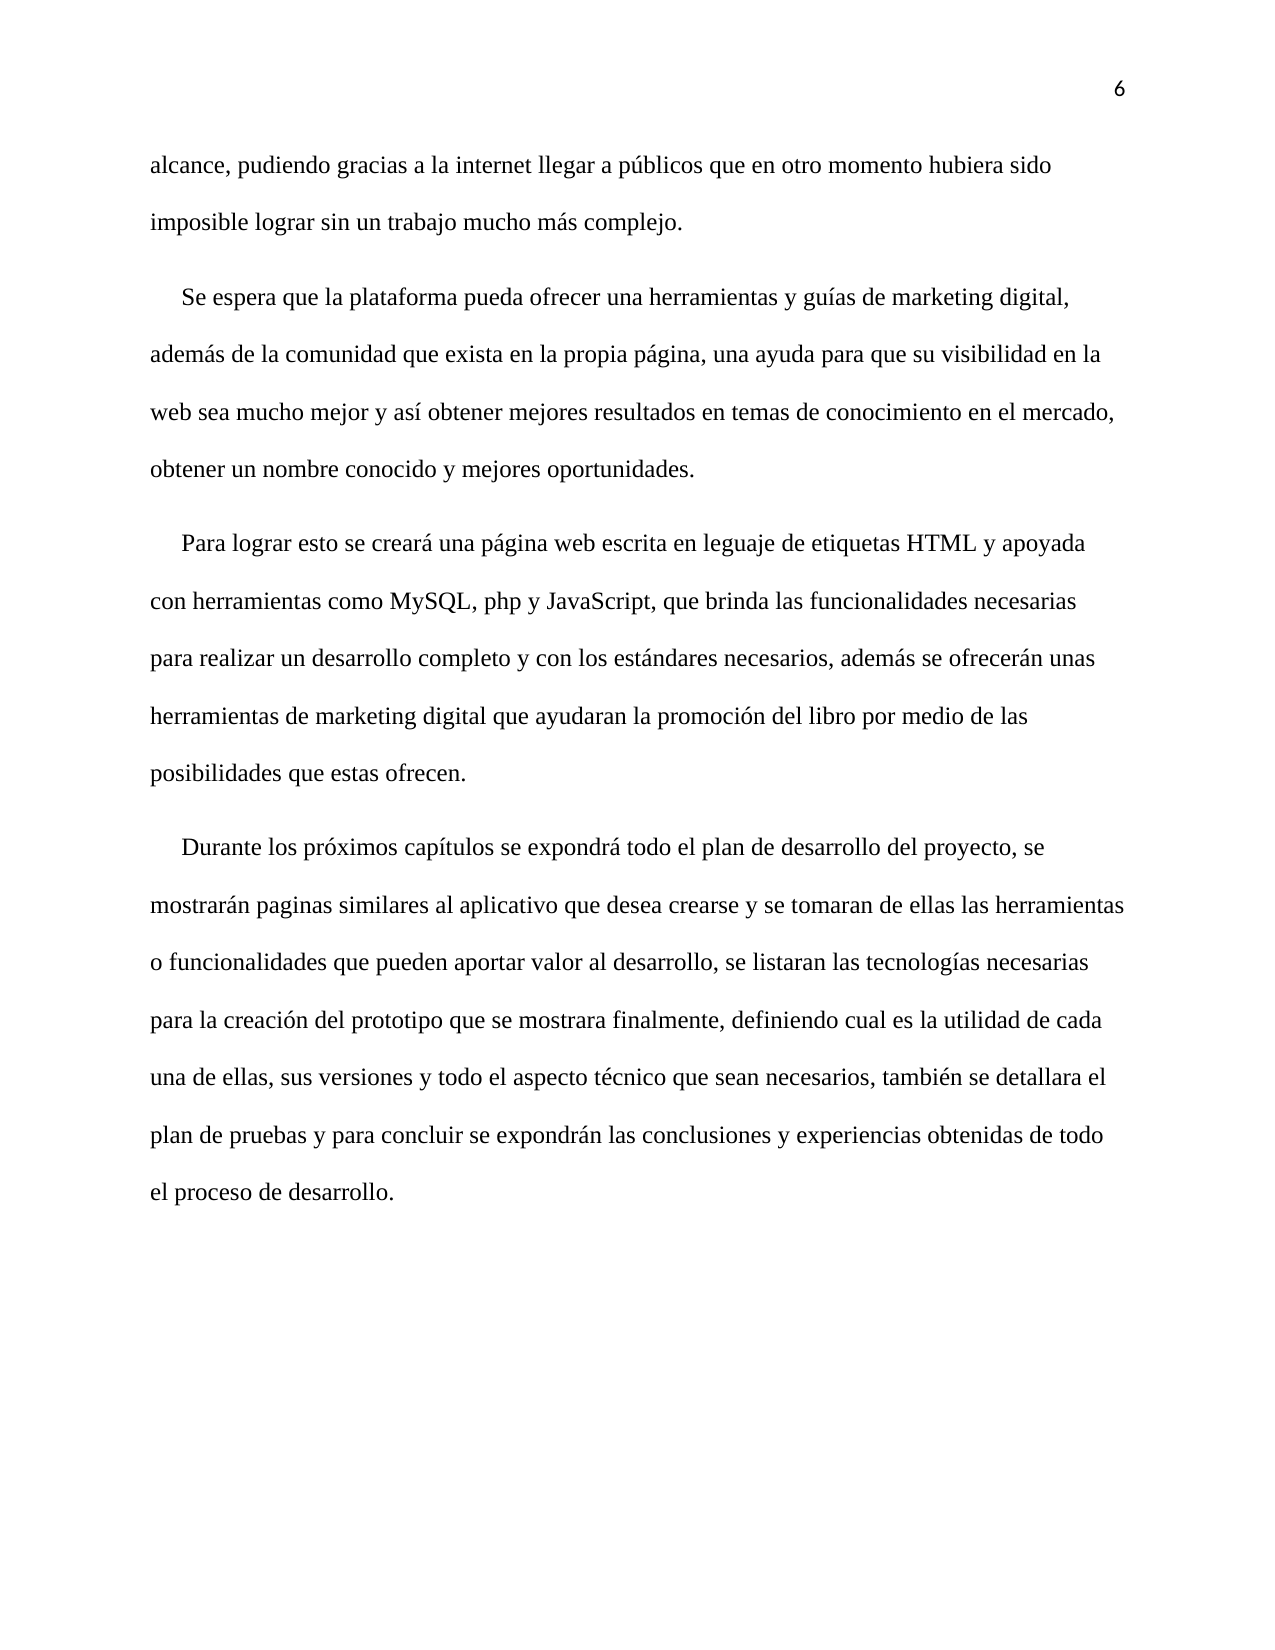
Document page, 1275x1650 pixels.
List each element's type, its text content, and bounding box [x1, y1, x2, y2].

text Para lograr esto se creará una página web escrita en leguaje de etiquetas HTML y apoyada con herramientas como MySQL, php y JavaScript, que brinda las funcionalidades necesarias para realizar un desarrollo completo y con los estándares necesarios, además se ofrecerán unas herramientas de marketing digital que ayudaran la promoción del libro por medio de las posibilidades que estas ofrecen. [150, 528, 1125, 787]
text Se espera que la plataforma pueda ofrecer una herramientas y guías de marketing digital, además de la comunidad que exista en la propia página, una ayuda para que su visibilidad en la web sea mucho mejor y así obtener mejores resultados en temas de conocimiento en el mercado, obtener un nombre conocido y mejores oportunidades. [150, 282, 1125, 483]
text Durante los próximos capítulos se expondrá todo el plan de desarrollo del proyecto, se mostrarán paginas similares al aplicativo que desea crearse y se tomaran de ellas las herramientas o funcionalidades que pueden aportar valor al desarrollo, se listaran las tecnologías necesarias para la creación del prototipo que se mostrara finalmente, definiendo cual es la utilidad de cada una de ellas, sus versiones y todo el aspecto técnico que sean necesarios, también se detallara el plan de pruebas y para concluir se expondrán las conclusiones y experiencias obtenidas de todo el proceso de desarrollo. [150, 832, 1125, 1206]
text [150, 150, 1125, 236]
